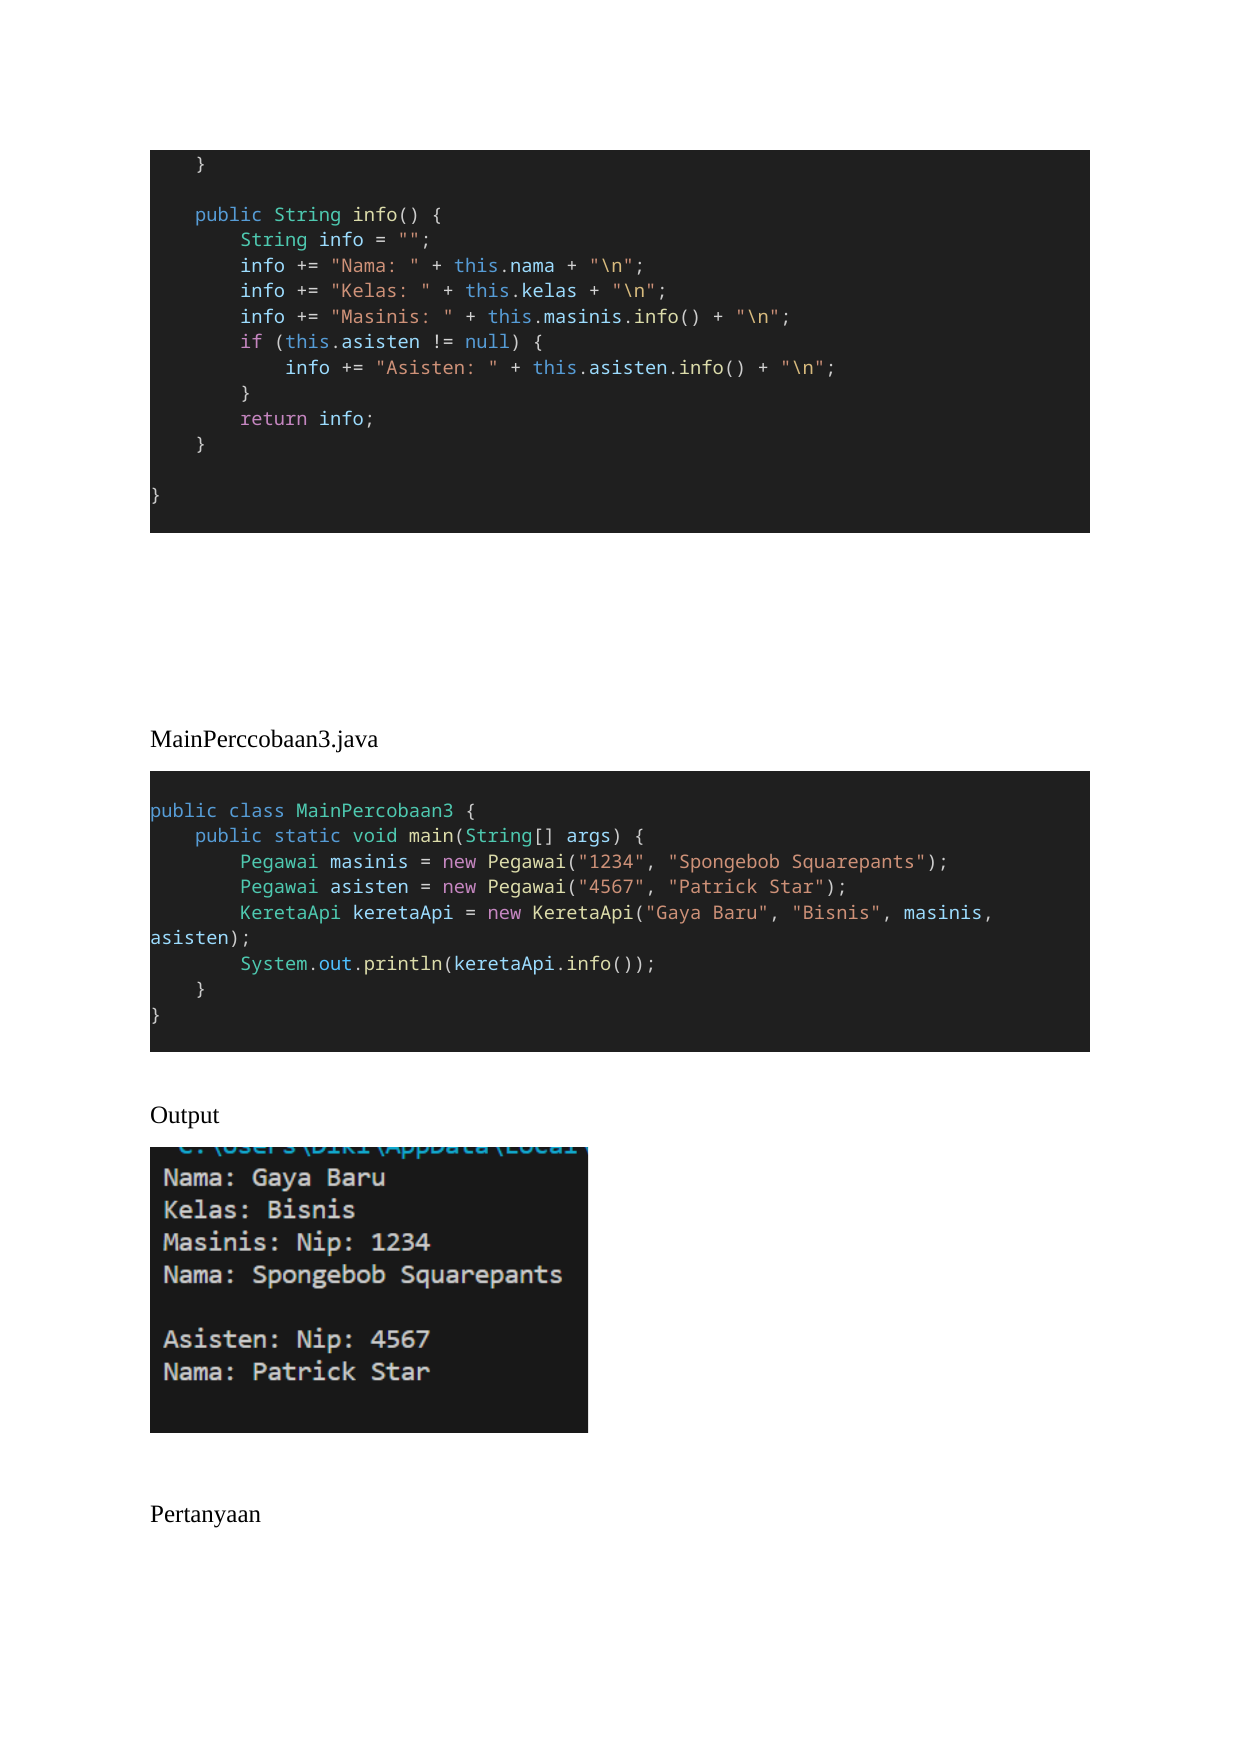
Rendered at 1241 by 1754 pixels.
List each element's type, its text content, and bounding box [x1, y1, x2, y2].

text } [150, 482, 1090, 507]
text public String info() { [150, 201, 1090, 227]
text info += "Nama: " + this.nama + "\n"; [150, 252, 1090, 278]
text } [150, 150, 1090, 176]
text return info; [150, 405, 1090, 431]
text Pegawai masinis = new Pegawai("1234", "Spongebob Squarepants"); [150, 848, 1090, 873]
text } [150, 976, 1090, 1001]
text } [150, 1001, 1090, 1027]
text KeretaApi keretaApi = new KeretaApi("Gaya Baru", "Bisnis", masinis, asisten); [150, 899, 1090, 950]
text Pegawai asisten = new Pegawai("4567", "Patrick Star"); [150, 873, 1090, 899]
text } [150, 431, 1090, 456]
text String info = ""; [150, 227, 1090, 252]
text public class MainPercobaan3 { [150, 797, 1090, 822]
text System.out.println(keretaApi.info()); [150, 950, 1090, 976]
text if (this.asisten != null) { [150, 329, 1090, 354]
text info += "Kelas: " + this.kelas + "\n"; [150, 278, 1090, 303]
text public static void main(String[] args) { [150, 822, 1090, 848]
text MainPerccobaan3.java [150, 724, 1090, 752]
picture [150, 1147, 589, 1433]
text } [150, 380, 1090, 405]
text Output [150, 1100, 1090, 1128]
text info += "Asisten: " + this.asisten.info() + "\n"; [150, 354, 1090, 380]
text info += "Masinis: " + this.masinis.info() + "\n"; [150, 303, 1090, 329]
text Pertanyaan [150, 1499, 1090, 1528]
